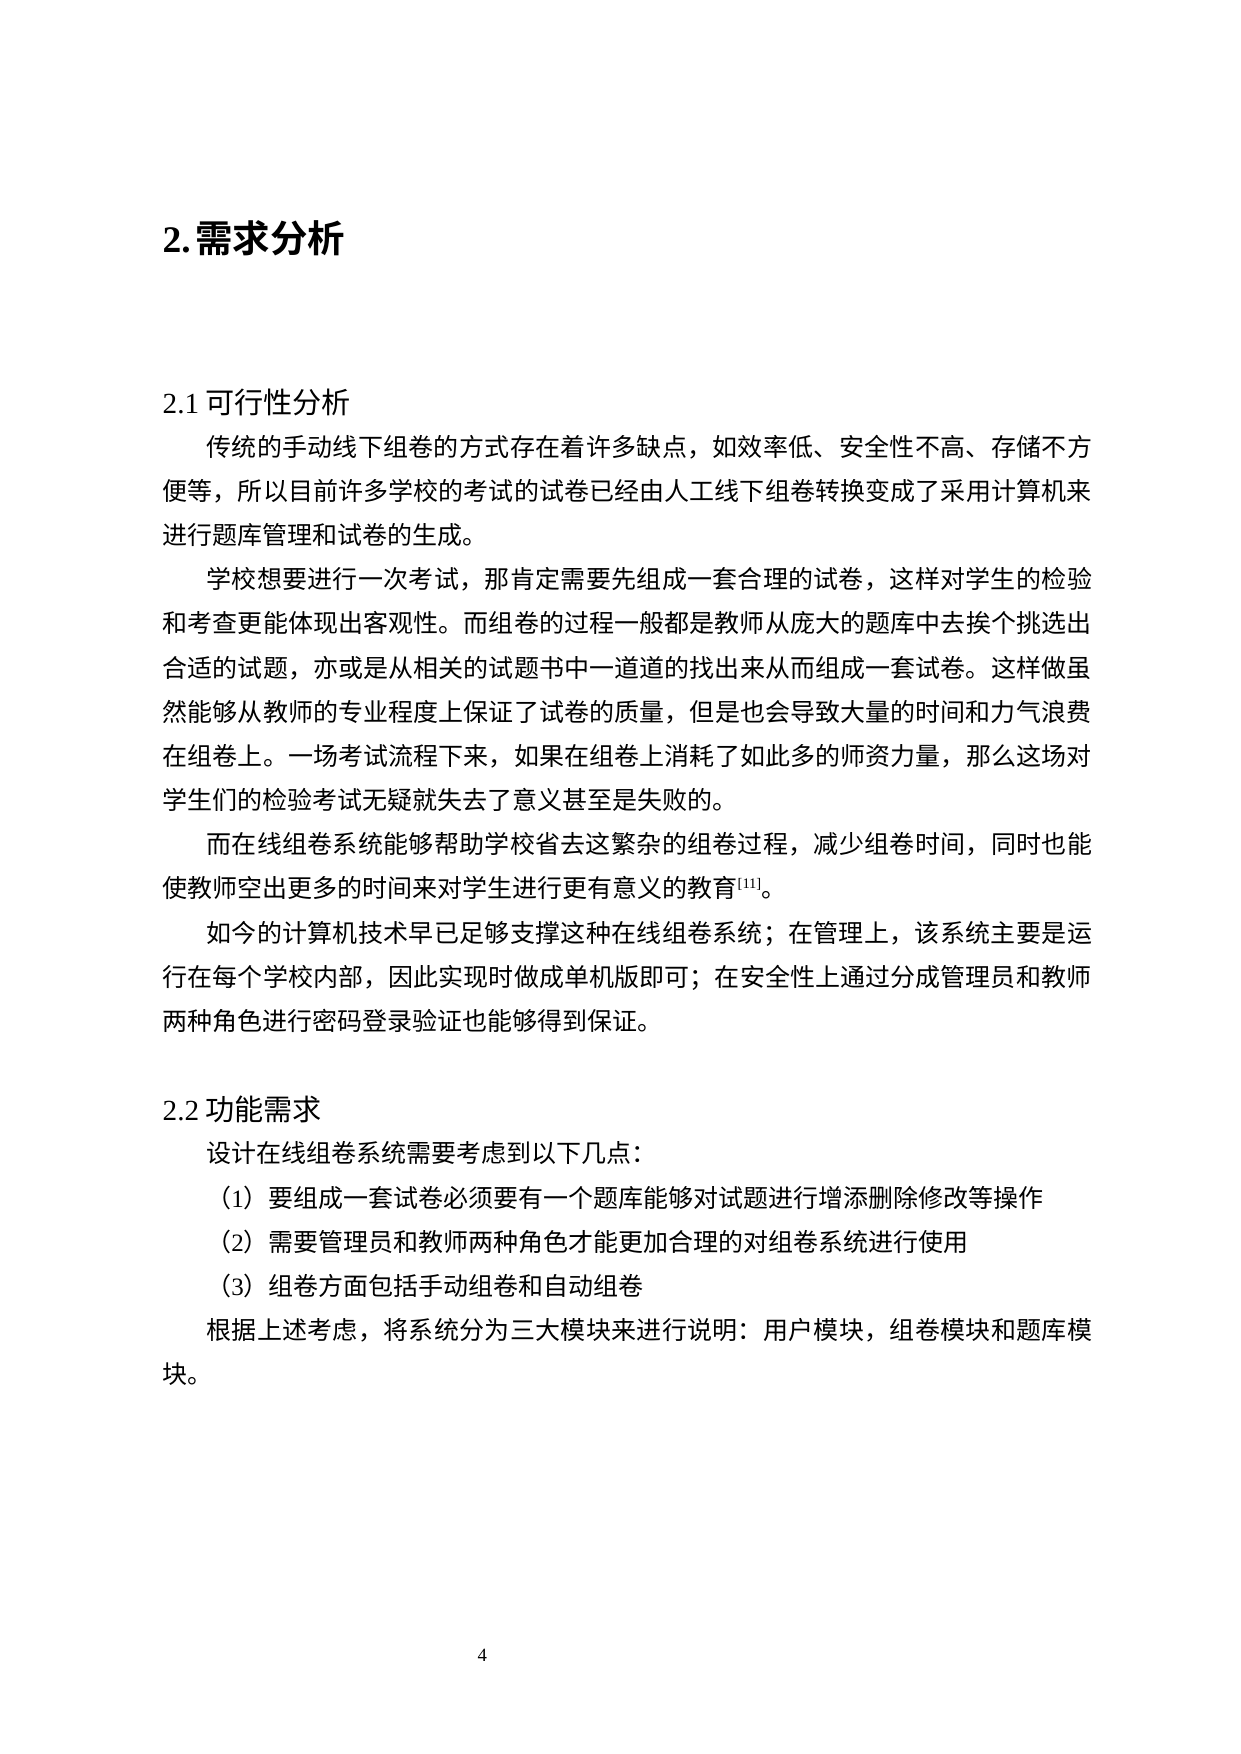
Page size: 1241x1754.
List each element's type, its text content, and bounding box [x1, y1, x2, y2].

text （1）要组成一套试卷必须要有一个题库能够对试题进行增添删除修改等操作 [206, 1174, 1092, 1218]
subtitle 需求分析 [162, 192, 1092, 281]
text 而在线组卷系统能够帮助学校省去这繁杂的组卷过程，减少组卷时间，同时也能使教师空出更多的时间来对学生进行更有意义的教育[11]。 [162, 821, 1092, 909]
subtitle 2.1可行性分析 [162, 379, 1092, 423]
subtitle 2.2功能需求 [162, 1086, 1092, 1130]
text （2）需要管理员和教师两种角色才能更加合理的对组卷系统进行使用 [206, 1218, 1092, 1262]
text 如今的计算机技术早已足够支撑这种在线组卷系统；在管理上，该系统主要是运行在每个学校内部，因此实现时做成单机版即可；在安全性上通过分成管理员和教师两种角色进行密码登录验证也能够得到保证。 [162, 909, 1092, 1042]
text （3）组卷方面包括手动组卷和自动组卷 [206, 1262, 1092, 1307]
text 传统的手动线下组卷的方式存在着许多缺点，如效率低、安全性不高、存储不方便等，所以目前许多学校的考试的试卷已经由人工线下组卷转换变成了采用计算机来进行题库管理和试卷的生成。 [162, 423, 1092, 556]
text 学校想要进行一次考试，那肯定需要先组成一套合理的试卷，这样对学生的检验和考查更能体现出客观性。而组卷的过程一般都是教师从庞大的题库中去挨个挑选出合适的试题，亦或是从相关的试题书中一道道的找出来从而组成一套试卷。这样做虽然能够从教师的专业程度上保证了试卷的质量，但是也会导致大量的时间和力气浪费在组卷上。一场考试流程下来，如果在组卷上消耗了如此多的师资力量，那么这场对学生们的检验考试无疑就失去了意义甚至是失败的。 [162, 556, 1092, 821]
text 根据上述考虑，将系统分为三大模块来进行说明：用户模块，组卷模块和题库模块。 [162, 1307, 1092, 1395]
text 设计在线组卷系统需要考虑到以下几点： [162, 1130, 1092, 1174]
